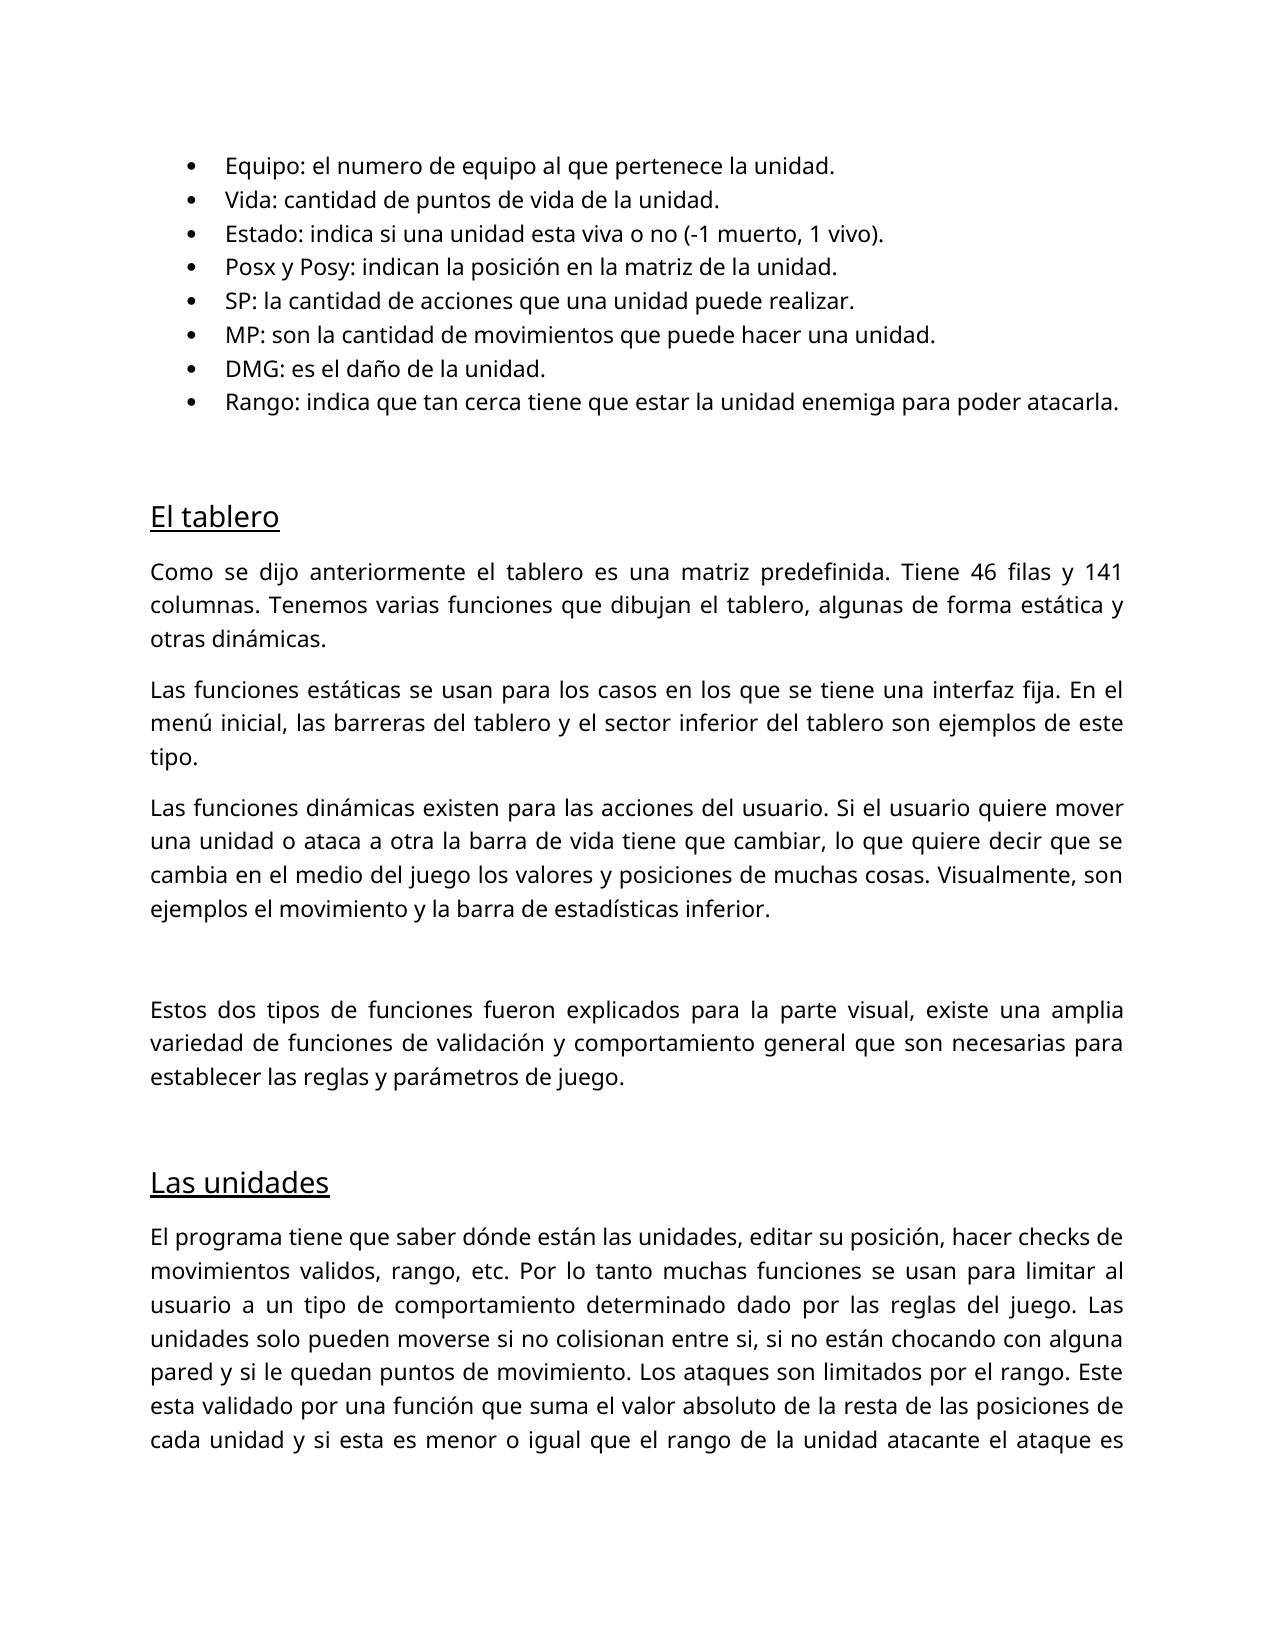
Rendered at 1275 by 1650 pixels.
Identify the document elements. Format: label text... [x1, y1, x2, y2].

text Las funciones estáticas se usan para los casos en los que se tiene una interfaz fija. En el menú inicial, las barreras del tablero y el sector inferior del tablero son ejemplos de este tipo. [150, 673, 1125, 772]
list Rango: indica que tan cerca tiene que estar la unidad enemiga para poder atacarla. [187, 386, 1125, 417]
list MP: son la cantidad de movimientos que puede hacer una unidad. [187, 319, 1125, 350]
text Estos dos tipos de funciones fueron explicados para la parte visual, existe una amplia variedad de funciones de validación y comportamiento general que son necesarias para establecer las reglas y parámetros de juego. [150, 993, 1125, 1092]
list Equipo: el numero de equipo al que pertenece la unidad. [187, 150, 1125, 181]
text Como se dijo anteriormente el tablero es una matriz predefinida. Tiene 46 filas y 141 columnas. Tenemos varias funciones que dibujan el tablero, algunas de forma estática y otras dinámicas. [150, 556, 1125, 654]
text El tablero [150, 496, 1125, 536]
text Las funciones dinámicas existen para las acciones del usuario. Si el usuario quiere mover una unidad o ataca a otra la barra de vida tiene que cambiar, lo que quiere decir que se cambia en el medio del juego los valores y posiciones de muchas cosas. Visualmente, son ejemplos el movimiento y la barra de estadísticas inferior. [150, 791, 1125, 924]
text Las unidades [150, 1162, 1125, 1202]
list SP: la cantidad de acciones que una unidad puede realizar. [187, 285, 1125, 316]
list DMG: es el daño de la unidad. [187, 352, 1125, 384]
list Posx y Posy: indican la posición en la matriz de la unidad. [187, 251, 1125, 282]
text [150, 1221, 1125, 1455]
list Vida: cantidad de puntos de vida de la unidad. [187, 184, 1125, 215]
list Estado: indica si una unidad esta viva o no (-1 muerto, 1 vivo). [187, 217, 1125, 249]
